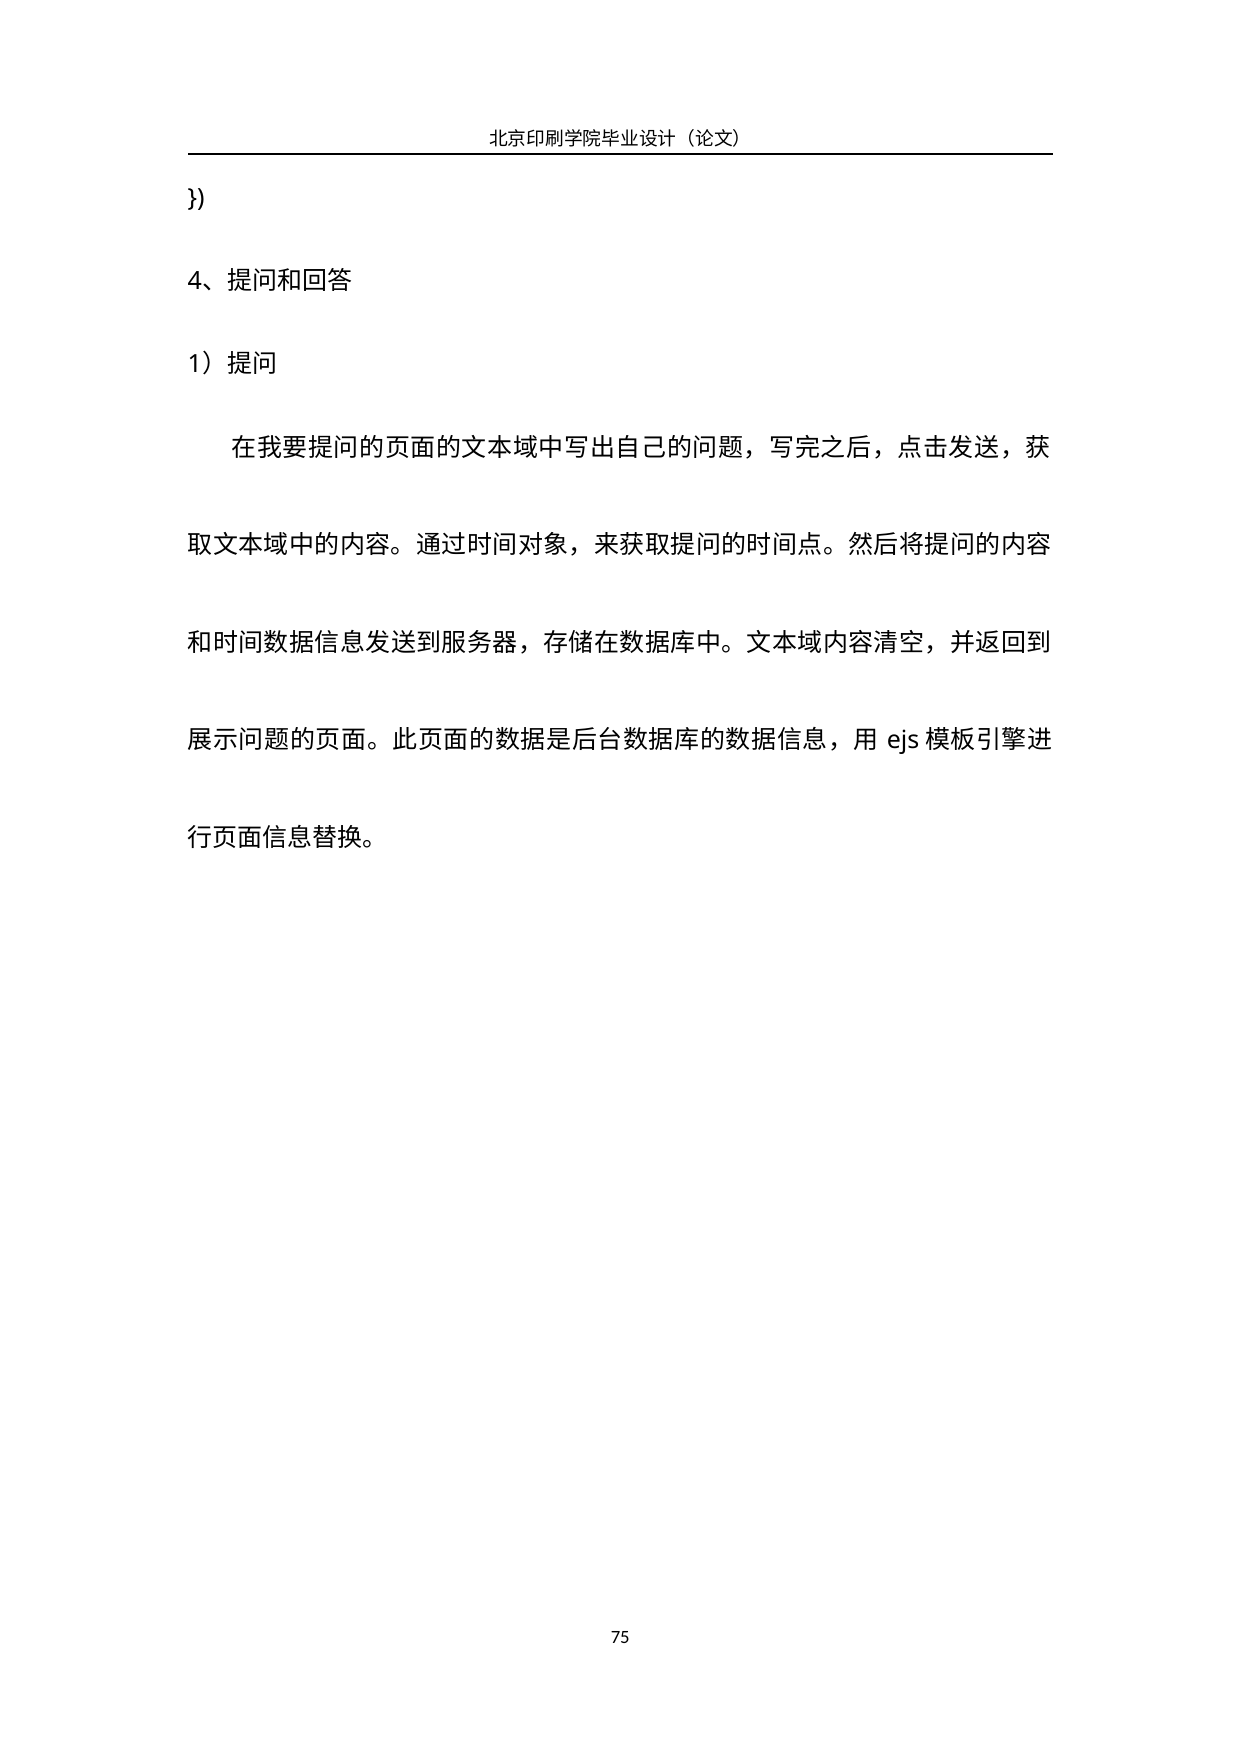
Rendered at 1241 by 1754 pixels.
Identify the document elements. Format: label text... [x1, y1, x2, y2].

text 在我要提问的页面的文本域中写出自己的问题，写完之后，点击发送，获取文本域中的内容。通过时间对象，来获取提问的时间点。然后将提问的内容和时间数据信息发送到服务器，存储在数据库中。文本域内容清空，并返回到展示问题的页面。此页面的数据是后台数据库的数据信息，用ejs模板引擎进行页面信息替换。 [187, 413, 1053, 868]
text 4、提问和回答 [187, 246, 1053, 311]
text 1）提问 [187, 329, 1053, 394]
text }) [187, 164, 1053, 229]
